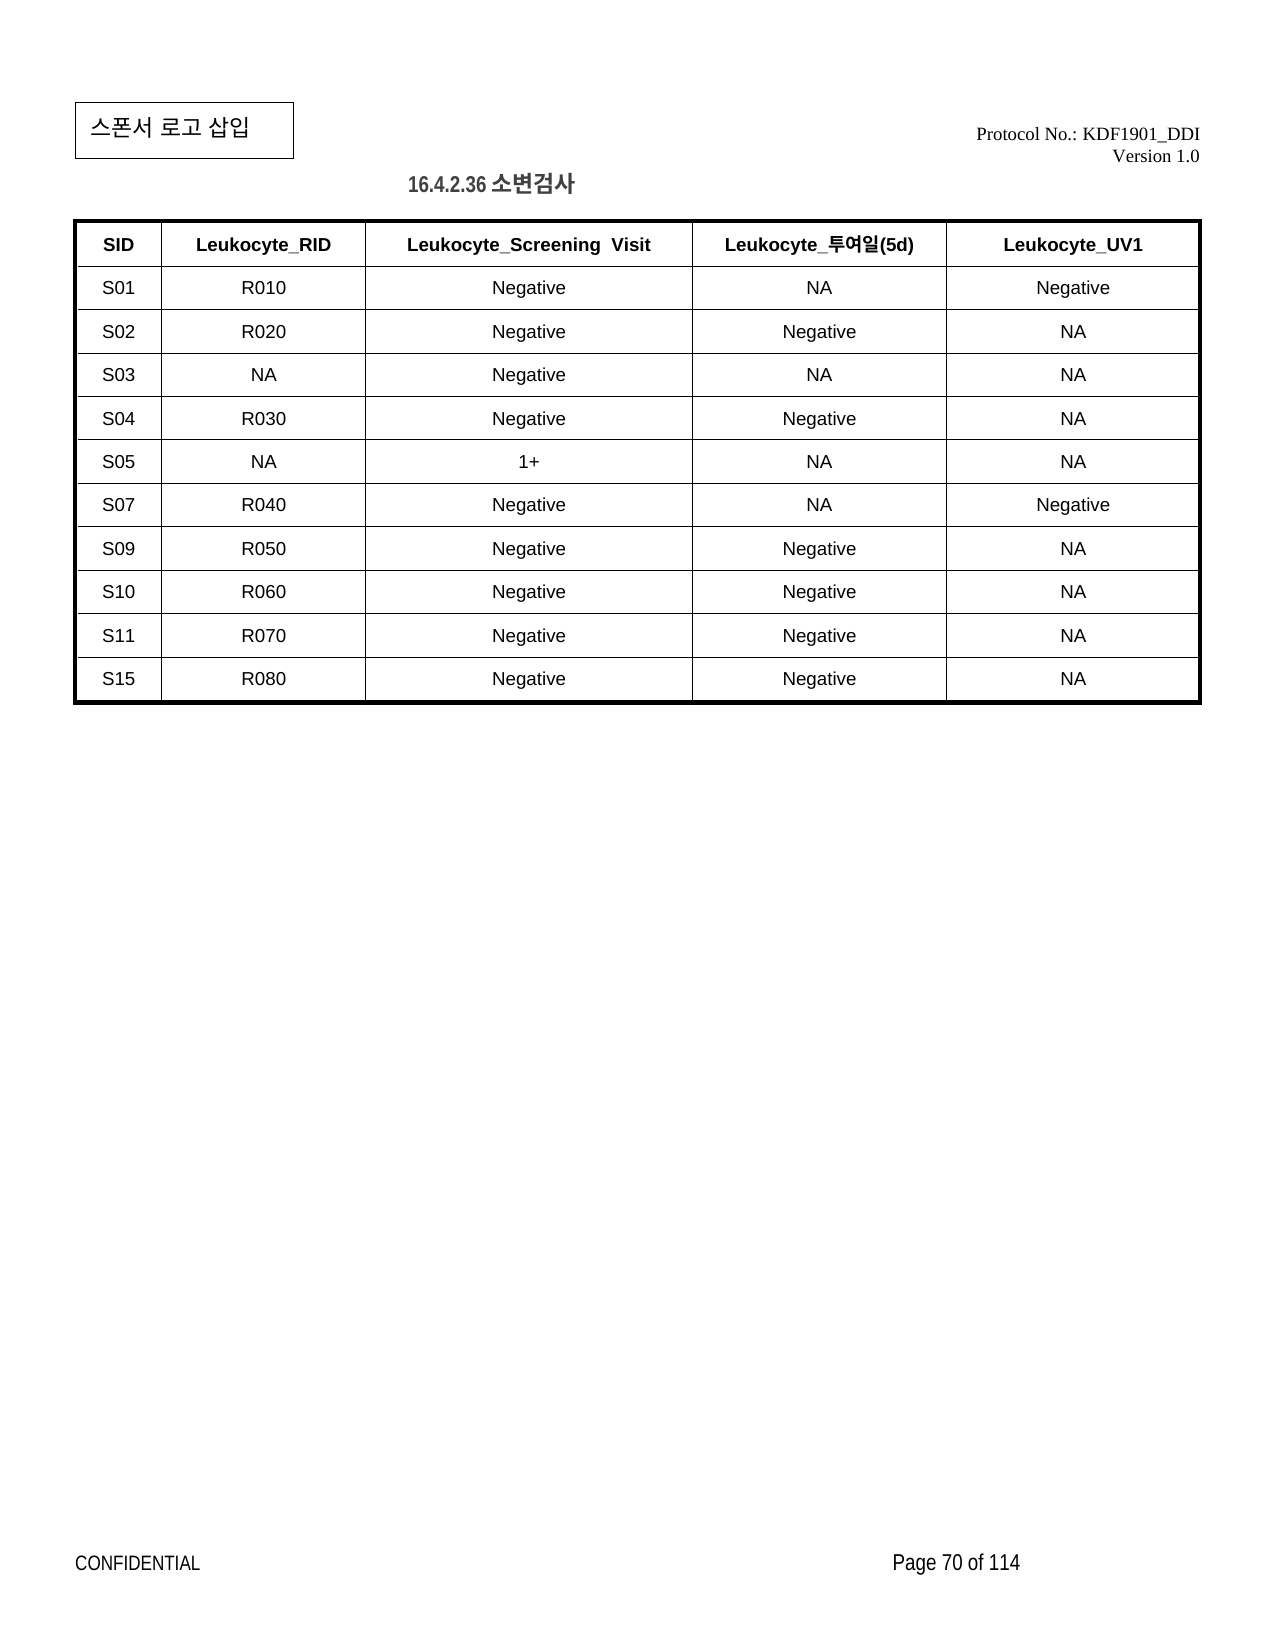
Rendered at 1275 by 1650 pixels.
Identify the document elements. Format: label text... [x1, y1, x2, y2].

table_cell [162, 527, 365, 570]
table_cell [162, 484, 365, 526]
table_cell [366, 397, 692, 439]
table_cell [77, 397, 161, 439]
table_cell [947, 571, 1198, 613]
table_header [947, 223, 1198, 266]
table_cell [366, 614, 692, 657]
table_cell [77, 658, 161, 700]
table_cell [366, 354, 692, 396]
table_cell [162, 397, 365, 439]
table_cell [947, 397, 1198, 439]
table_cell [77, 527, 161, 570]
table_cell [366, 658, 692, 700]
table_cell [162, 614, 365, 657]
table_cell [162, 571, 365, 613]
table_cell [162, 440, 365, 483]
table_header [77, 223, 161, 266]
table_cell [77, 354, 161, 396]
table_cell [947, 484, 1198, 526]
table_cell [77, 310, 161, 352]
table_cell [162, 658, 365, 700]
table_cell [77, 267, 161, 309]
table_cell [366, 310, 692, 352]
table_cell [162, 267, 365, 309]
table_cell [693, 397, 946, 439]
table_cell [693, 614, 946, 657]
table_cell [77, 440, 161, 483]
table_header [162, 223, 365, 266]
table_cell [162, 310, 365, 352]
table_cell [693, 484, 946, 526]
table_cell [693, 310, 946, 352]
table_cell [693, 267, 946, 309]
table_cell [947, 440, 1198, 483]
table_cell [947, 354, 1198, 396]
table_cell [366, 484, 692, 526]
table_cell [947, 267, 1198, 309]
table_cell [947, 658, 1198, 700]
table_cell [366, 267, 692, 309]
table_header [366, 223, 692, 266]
text 16.4.2.36 소변검사 [167, 166, 1200, 199]
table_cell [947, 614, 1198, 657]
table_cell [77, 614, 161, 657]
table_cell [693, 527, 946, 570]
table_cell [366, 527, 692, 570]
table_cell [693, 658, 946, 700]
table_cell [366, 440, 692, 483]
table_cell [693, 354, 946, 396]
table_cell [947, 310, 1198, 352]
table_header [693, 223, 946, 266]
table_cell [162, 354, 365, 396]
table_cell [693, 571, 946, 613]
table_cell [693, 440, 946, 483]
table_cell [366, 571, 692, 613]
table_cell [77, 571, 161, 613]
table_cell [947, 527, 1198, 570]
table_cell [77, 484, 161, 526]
